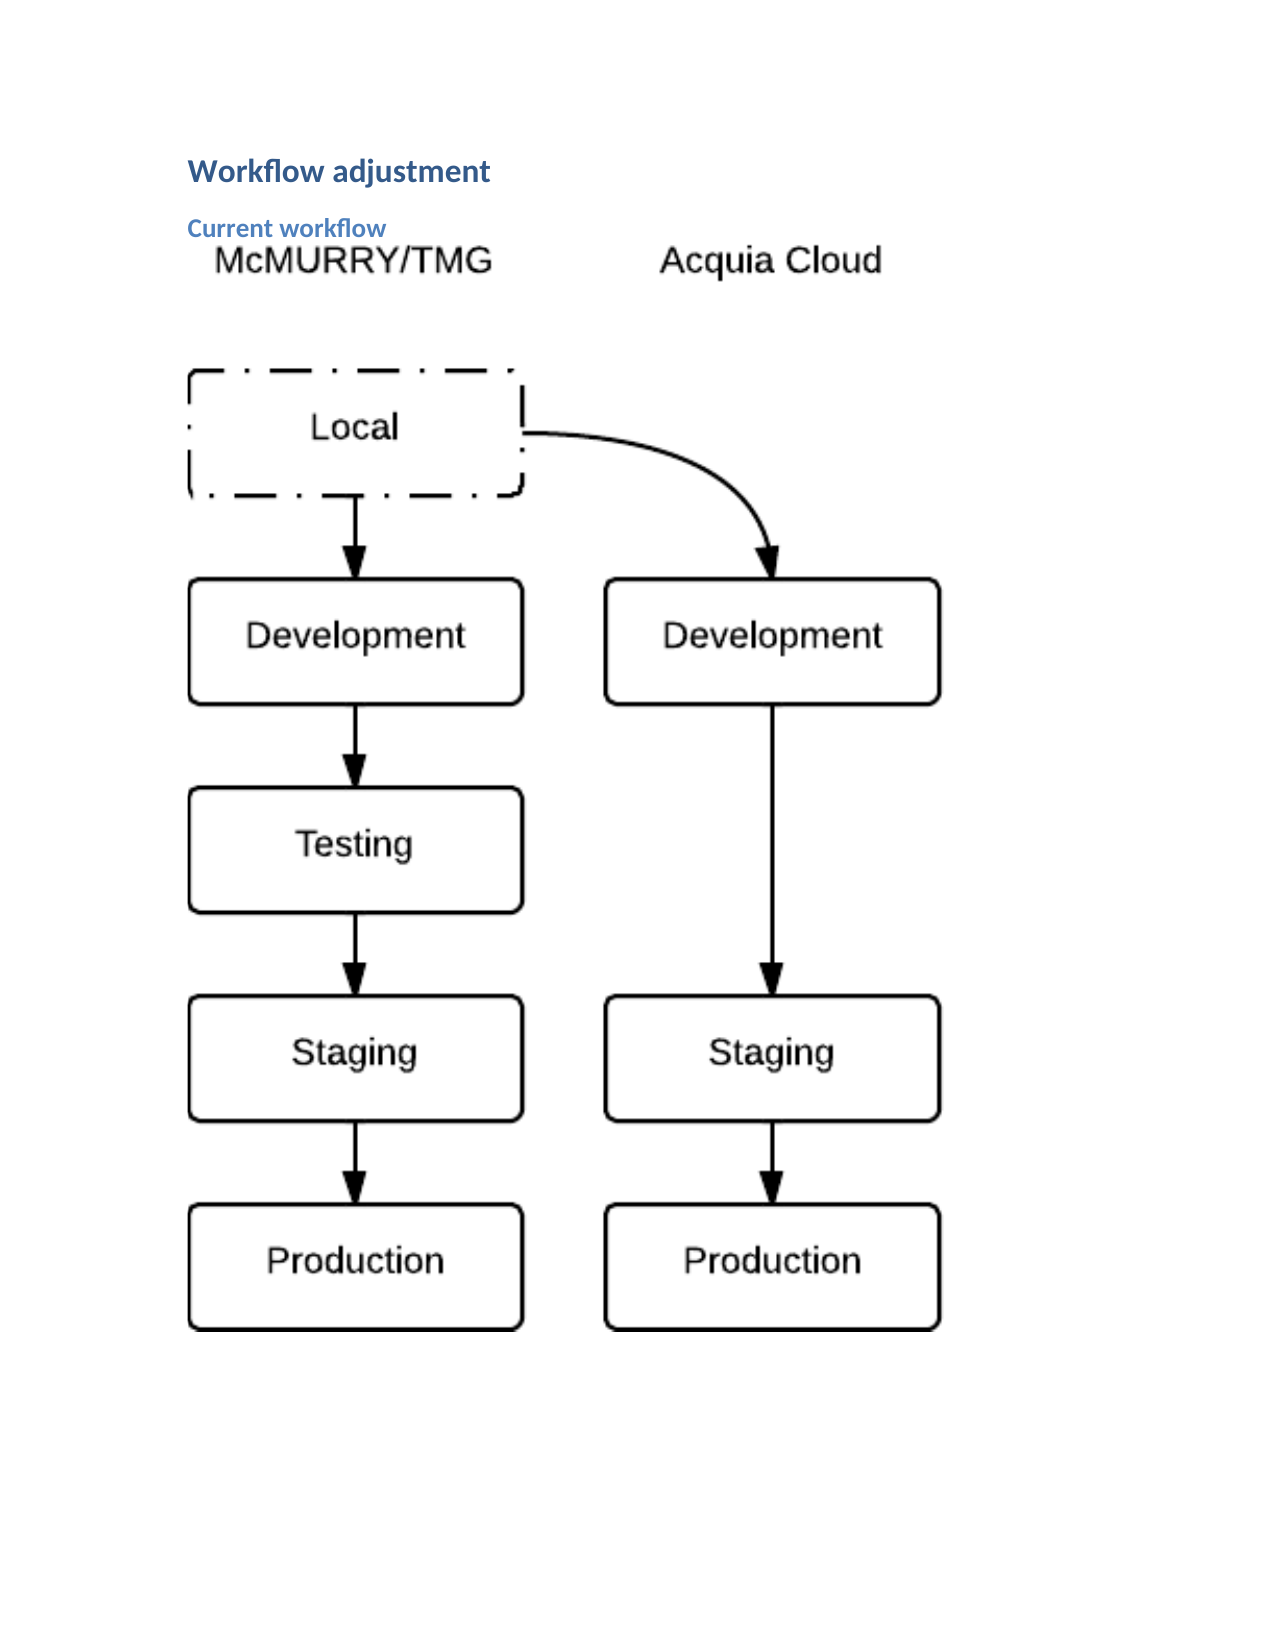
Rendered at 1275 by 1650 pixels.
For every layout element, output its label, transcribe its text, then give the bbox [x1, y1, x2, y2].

picture [187, 244, 946, 1332]
subtitle Current workflow [187, 212, 1087, 244]
subtitle Workflow adjustment [187, 150, 1087, 191]
